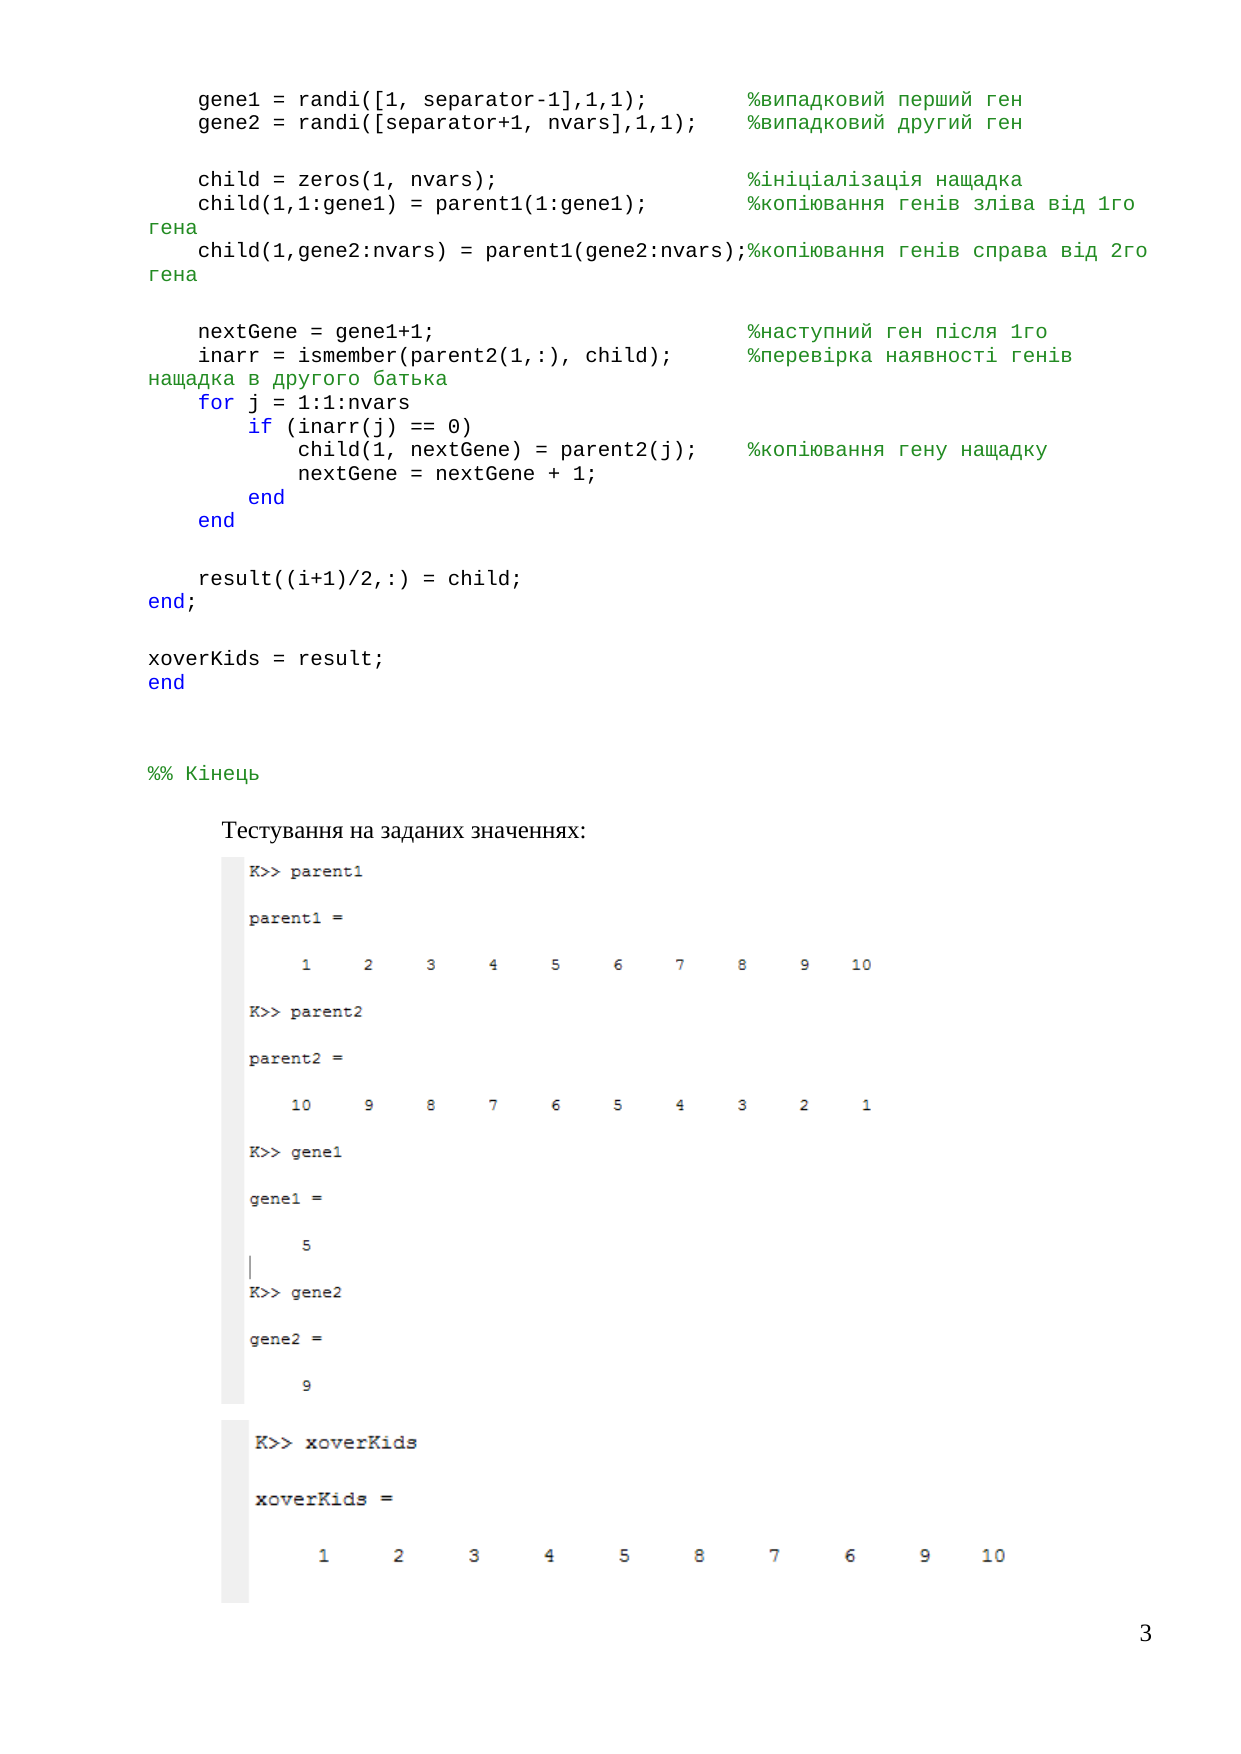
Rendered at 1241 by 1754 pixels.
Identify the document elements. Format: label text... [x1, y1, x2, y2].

text end [148, 487, 1152, 510]
text end; [148, 591, 1152, 615]
text for j = 1:1:nvars [148, 392, 1152, 416]
text if (inarr(j) == 0) [148, 416, 1152, 439]
text end [148, 672, 1152, 696]
text gene1 = randi([1, separator-1],1,1); %випадковий перший ген [148, 88, 1152, 112]
text child = zeros(1, nvars); %ініціалізація нащадка [148, 169, 1152, 193]
text xoverKids = result; [148, 648, 1152, 672]
text %% Кінець [148, 763, 1152, 786]
text nextGene = gene1+1; %наступний ген після 1го [148, 321, 1152, 345]
picture [221, 1420, 1119, 1603]
text child(1,gene2:nvars) = parent1(gene2:nvars);%копіювання генів справа від 2го гена [148, 240, 1152, 288]
text child(1, nextGene) = parent2(j); %копіювання гену нащадку [148, 439, 1152, 463]
text end [148, 510, 1152, 534]
text child(1,1:gene1) = parent1(1:gene1); %копіювання генів зліва від 1го гена [148, 193, 1152, 240]
text inarr = ismember(parent2(1,:), child); %перевірка наявності генів нащадка в другого батька [148, 345, 1152, 392]
text Тестування на заданих значеннях: [148, 815, 1152, 843]
text nextGene = nextGene + 1; [148, 463, 1152, 487]
text gene2 = randi([separator+1, nvars],1,1); %випадковий другий ген [148, 112, 1152, 136]
picture [221, 857, 1042, 1404]
text result((i+1)/2,:) = child; [148, 567, 1152, 591]
